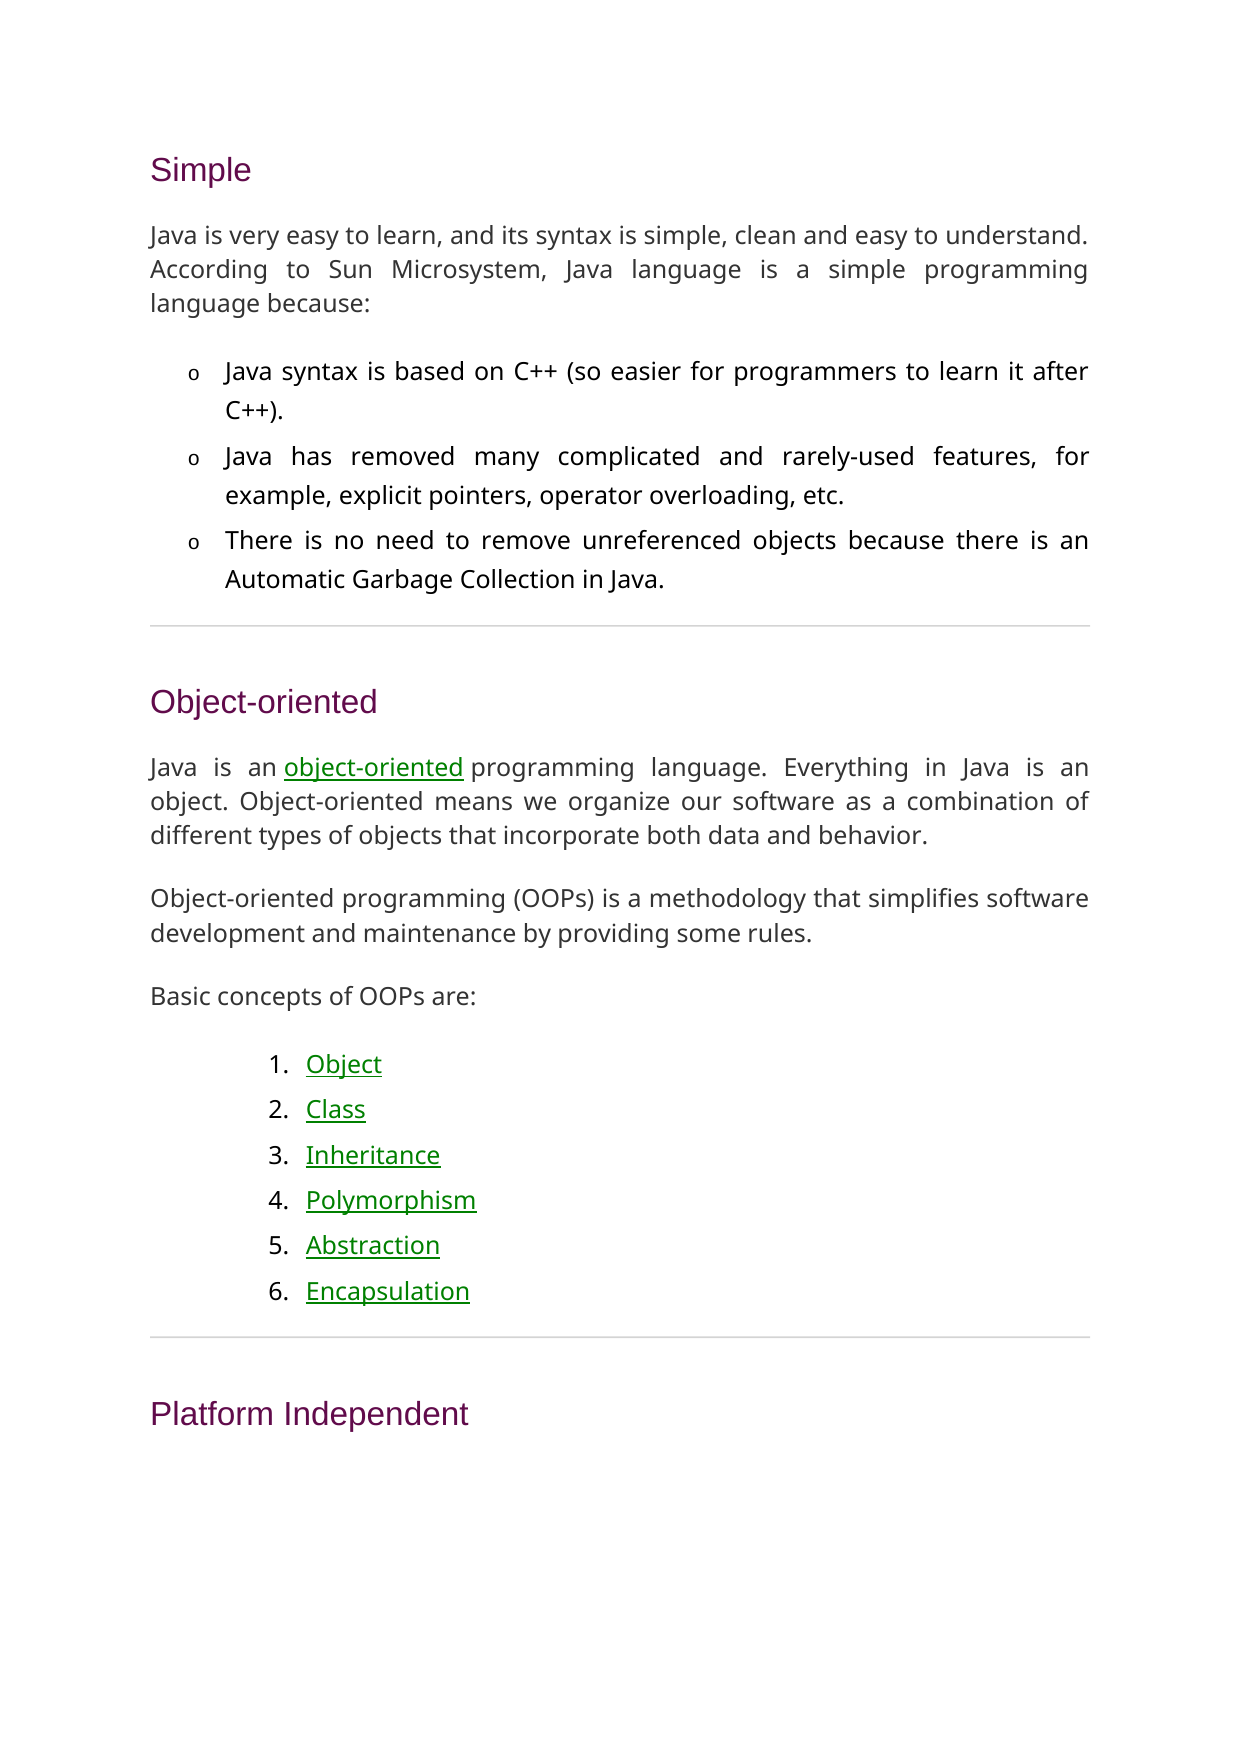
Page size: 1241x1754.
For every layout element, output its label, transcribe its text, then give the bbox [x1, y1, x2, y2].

text Java is very easy to learn, and its syntax is simple, clean and easy to understand. According to Sun Microsystem, Java language is a simple programming language because: [150, 218, 1090, 320]
list Inheritance [268, 1132, 1090, 1171]
text Platform Independent [150, 1394, 1090, 1432]
list Class [268, 1087, 1090, 1126]
list There is no need to remove unreferenced objects because there is an Automatic Garbage Collection in Java. [187, 518, 1090, 596]
text Java is an object-oriented programming language. Everything in Java is an object. Object-oriented means we organize our software as a combination of different types of objects that incorporate both data and behavior. [150, 750, 1090, 852]
list Object [268, 1042, 1090, 1081]
text Object-oriented [150, 682, 1090, 721]
list Abstraction [268, 1223, 1090, 1262]
text Basic concepts of OOPs are: [150, 978, 1090, 1012]
text Simple [150, 150, 1090, 188]
list Java has removed many complicated and rarely-used features, for example, explicit pointers, operator overloading, etc. [187, 433, 1090, 511]
list Java syntax is based on C++ (so easier for programmers to learn it after C++). [187, 349, 1090, 427]
text Object-oriented programming (OOPs) is a methodology that simplifies software development and maintenance by providing some rules. [150, 881, 1090, 949]
list Encapsulation [268, 1268, 1090, 1307]
list Polymorphism [268, 1178, 1090, 1217]
